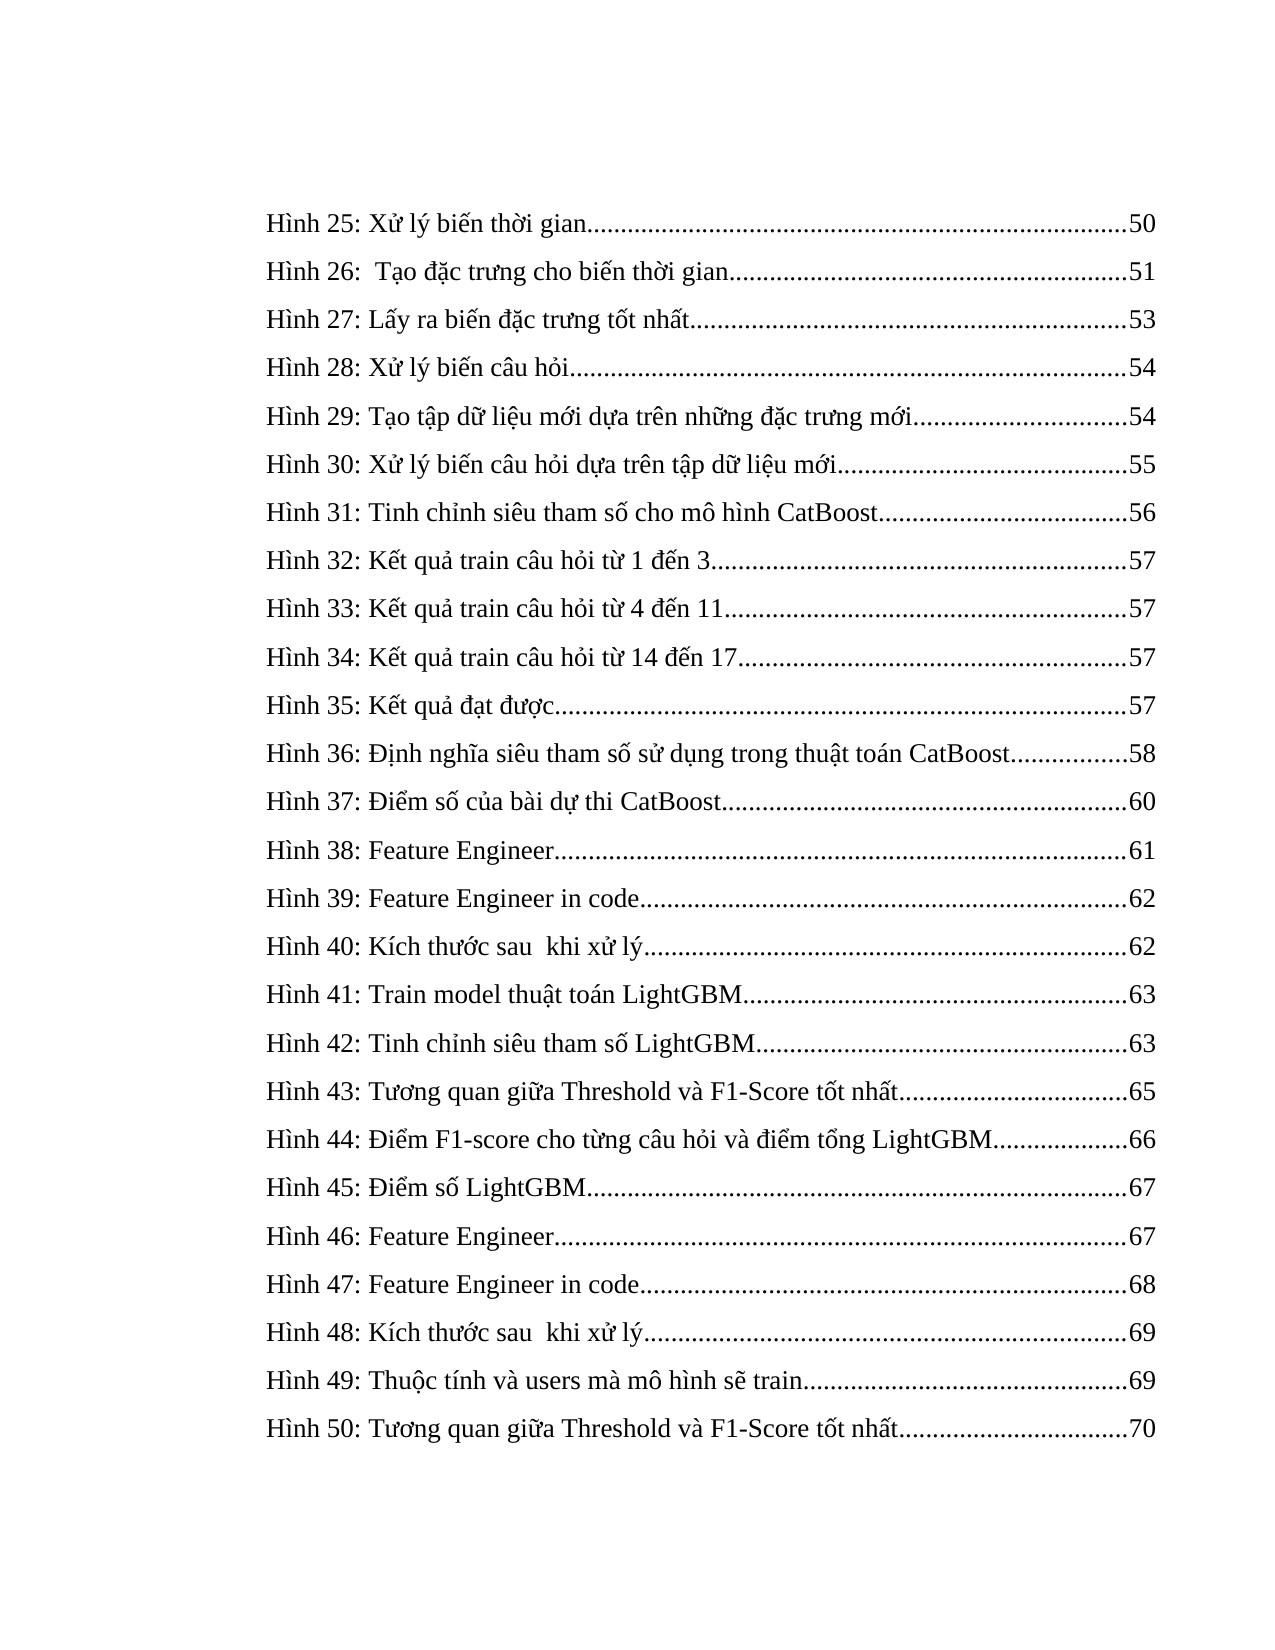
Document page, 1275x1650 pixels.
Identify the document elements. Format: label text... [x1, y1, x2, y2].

text Hình 36: Định nghĩa siêu tham số sử dụng trong thuật toán CatBoost 58 [207, 737, 1157, 768]
text Hình 49: Thuộc tính và users mà mô hình sẽ train 69 [207, 1364, 1157, 1395]
text Hình 27: Lấy ra biến đặc trưng tốt nhất 53 [207, 303, 1157, 334]
text Hình 40: Kích thước sau khi xử lý 62 [207, 930, 1157, 961]
text Hình 30: Xử lý biến câu hỏi dựa trên tập dữ liệu mới 55 [207, 448, 1157, 479]
text Hình 45: Điểm số LightGBM 67 [207, 1171, 1157, 1202]
text Hình 46: Feature Engineer 67 [207, 1219, 1157, 1251]
text Hình 42: Tinh chỉnh siêu tham số LightGBM 63 [207, 1027, 1157, 1058]
text Hình 34: Kết quả train câu hỏi từ 14 đến 17 57 [207, 641, 1157, 672]
text Hình 48: Kích thước sau khi xử lý 69 [207, 1316, 1157, 1347]
text Hình 26: Tạo đặc trưng cho biến thời gian 51 [207, 255, 1157, 286]
text Hình 28: Xử lý biến câu hỏi 54 [207, 351, 1157, 383]
text Hình 35: Kết quả đạt được 57 [207, 689, 1157, 720]
text Hình 25: Xử lý biến thời gian 50 [207, 207, 1157, 238]
text Hình 47: Feature Engineer in code 68 [207, 1268, 1157, 1299]
text Hình 43: Tương quan giữa Threshold và F1-Score tốt nhất 65 [207, 1075, 1157, 1106]
text Hình 37: Điểm số của bài dự thi CatBoost 60 [207, 786, 1157, 817]
text Hình 33: Kết quả train câu hỏi từ 4 đến 11 57 [207, 593, 1157, 624]
text Hình 41: Train model thuật toán LightGBM 63 [207, 978, 1157, 1009]
text Hình 39: Feature Engineer in code 62 [207, 882, 1157, 913]
text Hình 32: Kết quả train câu hỏi từ 1 đến 3 57 [207, 544, 1157, 576]
text Hình 50: Tương quan giữa Threshold và F1-Score tốt nhất 70 [207, 1412, 1157, 1444]
text Hình 29: Tạo tập dữ liệu mới dựa trên những đặc trưng mới 54 [207, 400, 1157, 431]
text Hình 31: Tinh chỉnh siêu tham số cho mô hình CatBoost 56 [207, 496, 1157, 527]
text Hình 38: Feature Engineer 61 [207, 834, 1157, 865]
text Hình 44: Điểm F1-score cho từng câu hỏi và điểm tổng LightGBM 66 [207, 1123, 1157, 1154]
